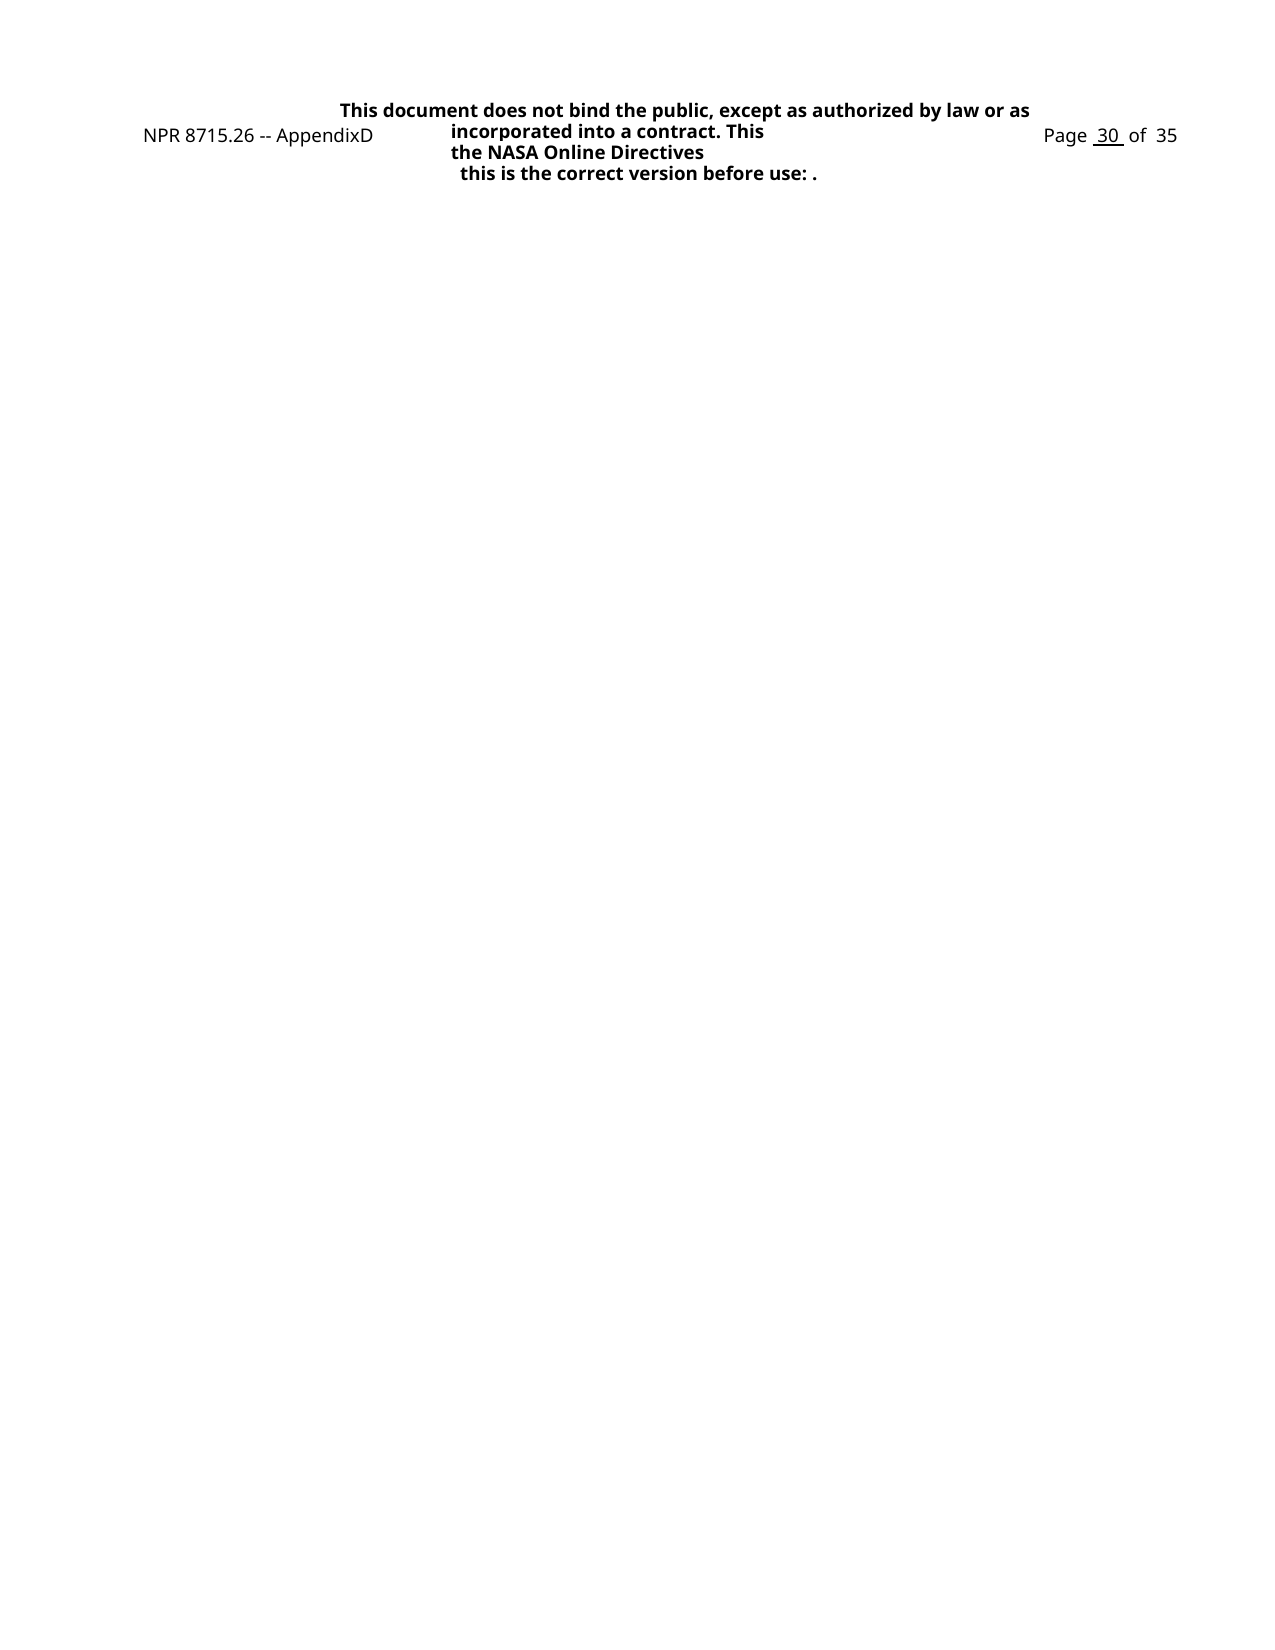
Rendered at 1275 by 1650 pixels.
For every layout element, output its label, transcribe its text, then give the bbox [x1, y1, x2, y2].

text this is the correct version before use: . [86, 164, 1191, 184]
table_header Page 30 of 35 [810, 122, 1178, 164]
table_header incorporated into a contract. This document is uncontrolled when printed. Check [442, 122, 810, 141]
table_cell the NASA Online Directives Information System (NODIS) Library to verify that [442, 141, 810, 164]
text This document does not bind the public, except as authorized by law or as [339, 101, 1191, 122]
table_header NPR 8715.26 -- AppendixD [74, 122, 442, 164]
